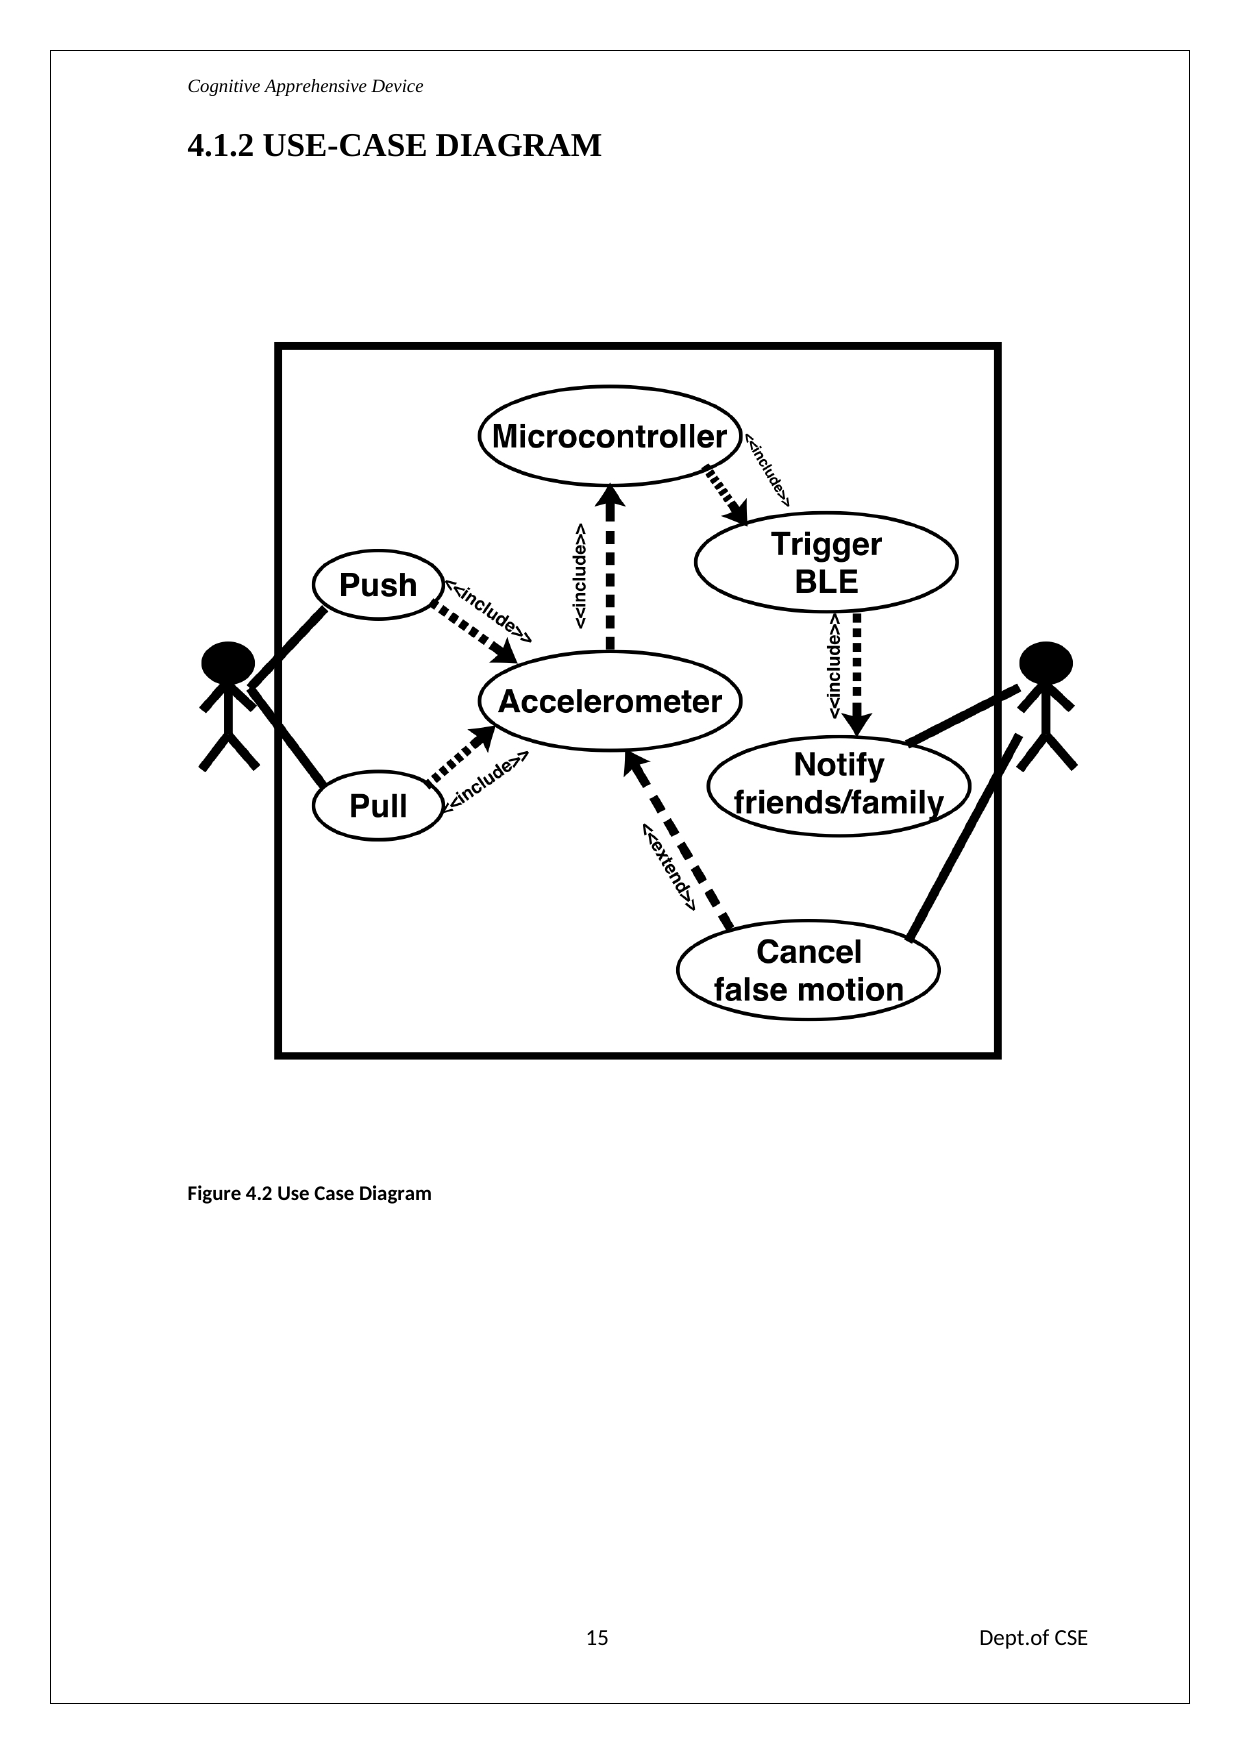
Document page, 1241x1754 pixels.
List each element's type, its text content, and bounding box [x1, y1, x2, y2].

picture [187, 255, 1088, 1156]
text 4.1.2 USE-CASE DIAGRAM [187, 125, 1090, 164]
text Figure 4.2 Use Case Diagram [187, 1180, 1090, 1206]
